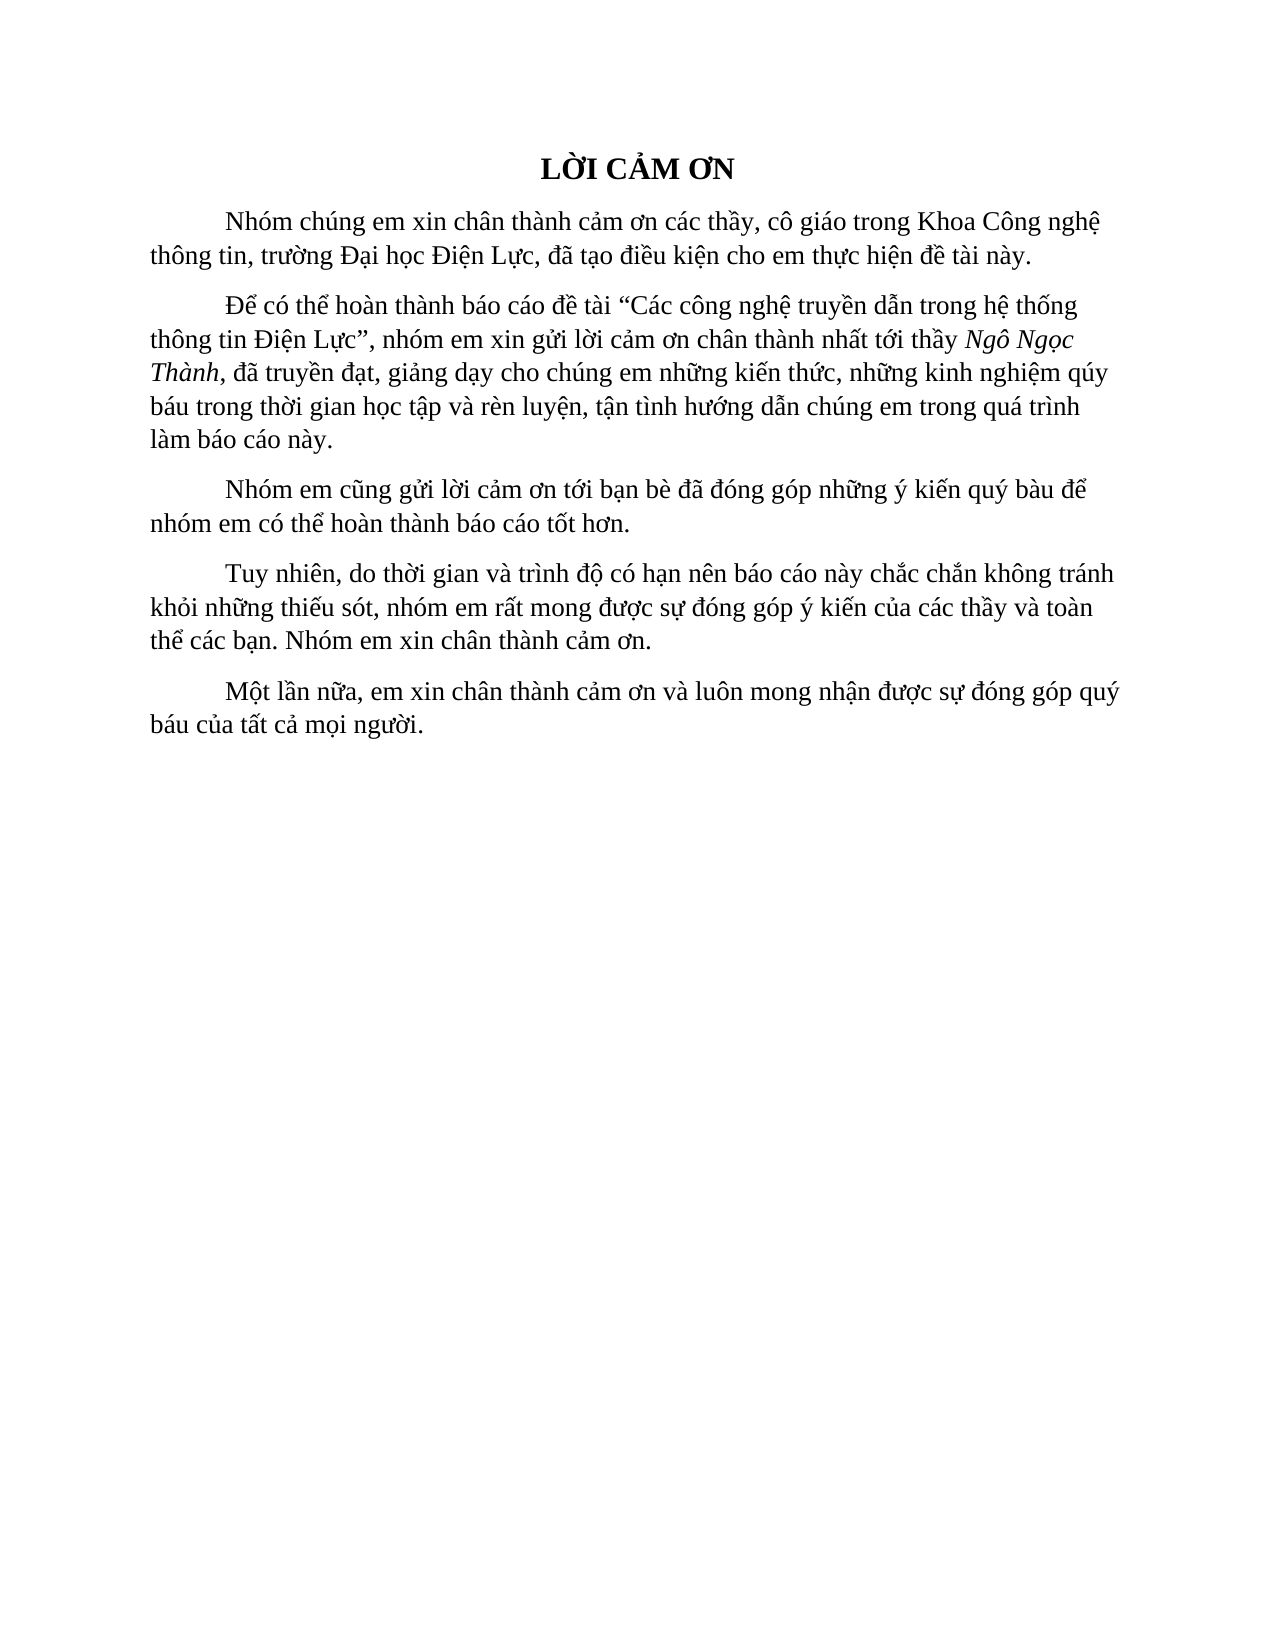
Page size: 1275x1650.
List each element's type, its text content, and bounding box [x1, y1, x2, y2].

text Tuy nhiên, do thời gian và trình độ có hạn nên báo cáo này chắc chắn không tránh khỏi những thiếu sót, nhóm em rất mong được sự đóng góp ý kiến của các thầy và toàn thể các bạn. Nhóm em xin chân thành cảm ơn. [150, 557, 1125, 656]
text LỜI CẢM ƠN [150, 150, 1125, 186]
text Để có thể hoàn thành báo cáo đề tài “Các công nghệ truyền dẫn trong hệ thống thông tin Điện Lực”, nhóm em xin gửi lời cảm ơn chân thành nhất tới thầy Ngô Ngọc Thành, đã truyền đạt, giảng dạy cho chúng em những kiến thức, những kinh nghiệm qúy báu trong thời gian học tập và rèn luyện, tận tình hướng dẫn chúng em trong quá trình làm báo cáo này. [150, 289, 1125, 454]
text Nhóm em cũng gửi lời cảm ơn tới bạn bè đã đóng góp những ý kiến quý bàu để nhóm em có thể hoàn thành báo cáo tốt hơn. [150, 473, 1125, 538]
text Một lần nữa, em xin chân thành cảm ơn và luôn mong nhận được sự đóng góp quý báu của tất cả mọi người. [150, 674, 1125, 739]
text Nhóm chúng em xin chân thành cảm ơn các thầy, cô giáo trong Khoa Công nghệ thông tin, trường Đại học Điện Lực, đã tạo điều kiện cho em thực hiện đề tài này. [150, 205, 1125, 270]
